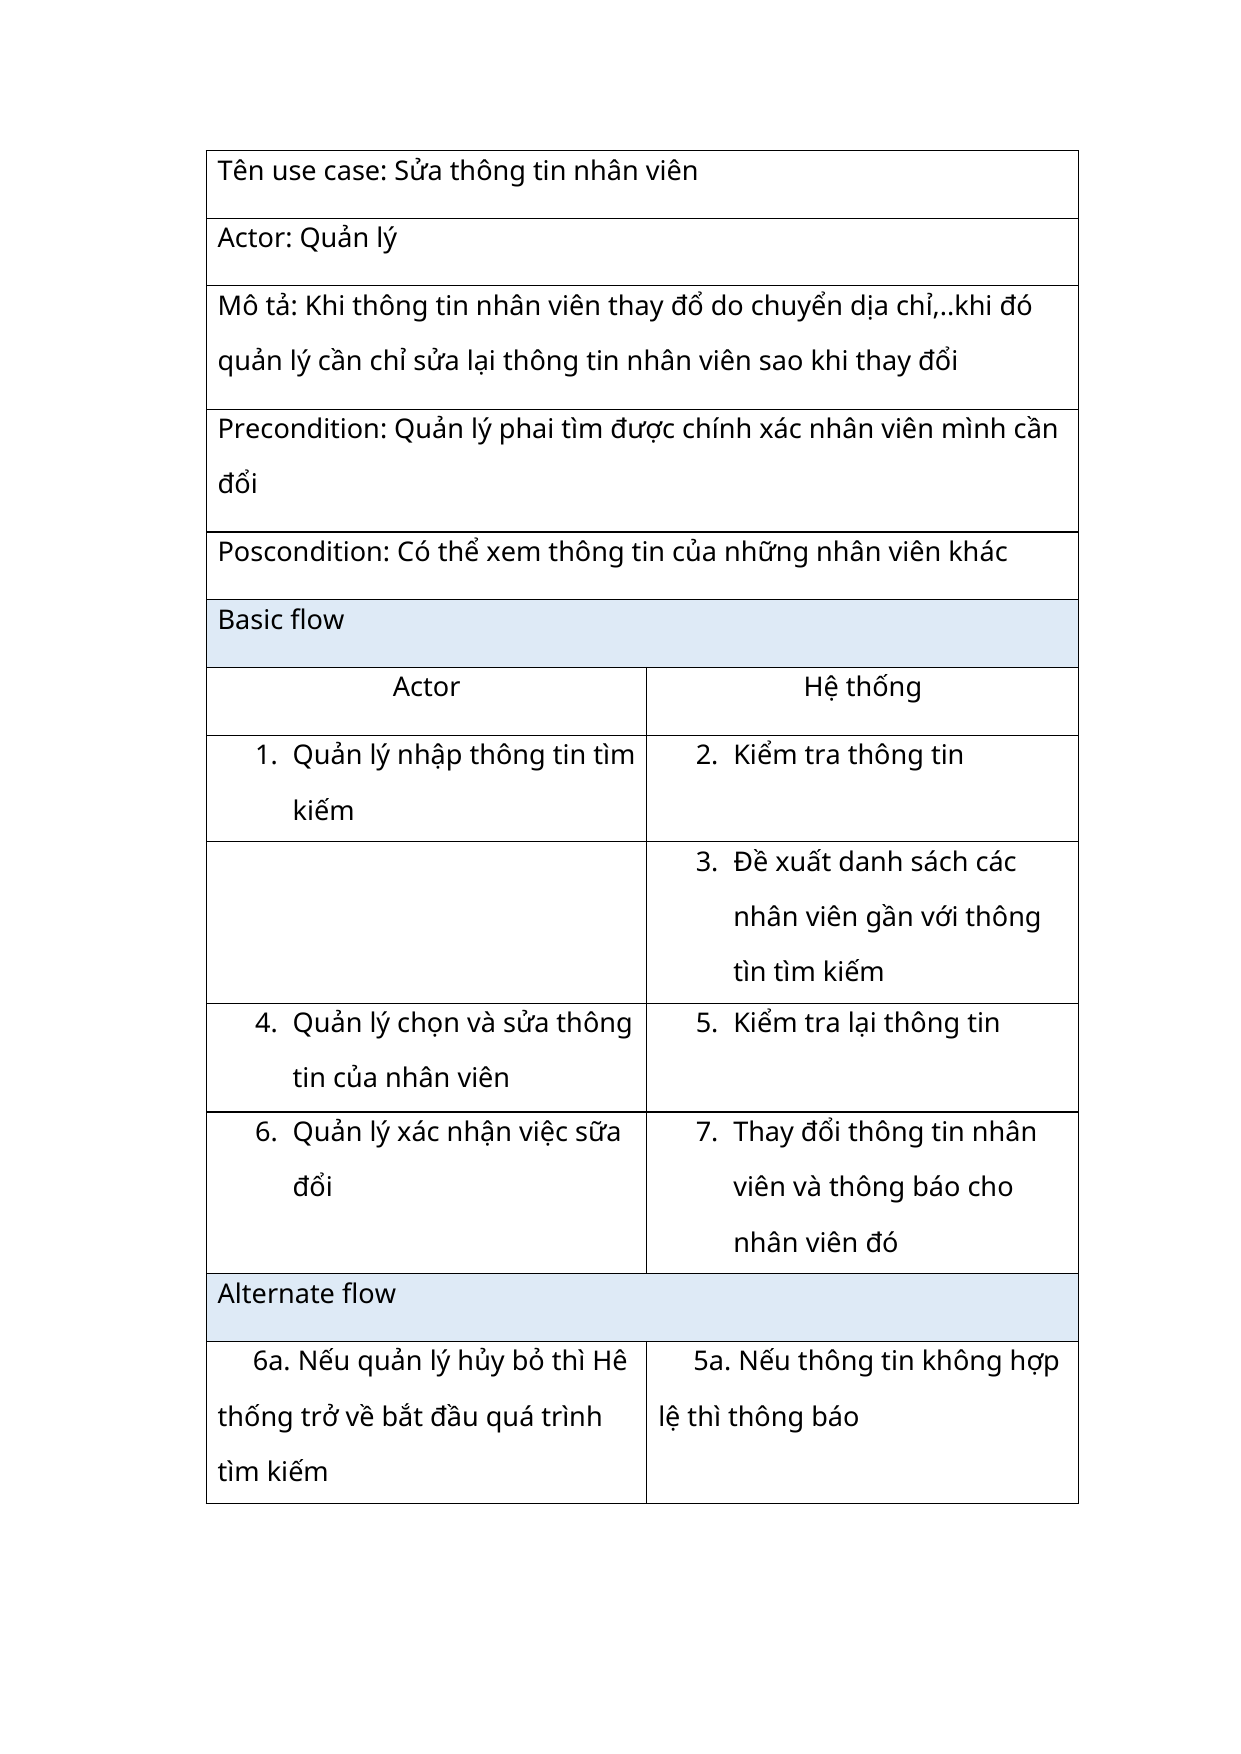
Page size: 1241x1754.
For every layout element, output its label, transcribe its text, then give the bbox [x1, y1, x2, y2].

table_cell Quản lý xác nhận việc sữa đổi [207, 1113, 646, 1273]
table_cell 6a. Nếu quản lý hủy bỏ thì Hê thống trở về bắt đầu quá trình tìm kiếm [207, 1342, 646, 1502]
table_cell Actor [207, 668, 646, 734]
table_cell Actor: Quản lý [207, 219, 1078, 285]
table_cell Mô tả: Khi thông tin nhân viên thay đổ do chuyển dịa chỉ,..khi đó quản lý cần chỉ sửa lại thông tin nhân viên sao khi thay đổi [207, 286, 1078, 408]
table_cell Kiểm tra thông tin [647, 736, 1078, 841]
table_header Tên use case: Sửa thông tin nhân viên [207, 151, 1078, 218]
table_cell Quản lý nhập thông tin tìm kiếm [207, 736, 646, 841]
table_cell Đề xuất danh sách các nhân viên gần với thông tìn tìm kiếm [647, 842, 1078, 1003]
table_cell Alternate flow [207, 1274, 1078, 1341]
table_cell Kiểm tra lại thông tin [647, 1004, 1078, 1111]
table_cell 5a. Nếu thông tin không hợp lệ thì thông báo [647, 1342, 1078, 1502]
table_cell Precondition: Quản lý phai tìm được chính xác nhân viên mình cần đổi [207, 410, 1078, 531]
table_cell Quản lý chọn và sửa thông tin của nhân viên [207, 1004, 646, 1111]
table_cell Thay đổi thông tin nhân viên và thông báo cho nhân viên đó [647, 1113, 1078, 1273]
table_cell Basic flow [207, 600, 1078, 667]
table_cell Hệ thống [647, 668, 1078, 734]
table_cell Poscondition: Có thể xem thông tin của những nhân viên khác [207, 533, 1078, 599]
table_cell [207, 842, 646, 1003]
